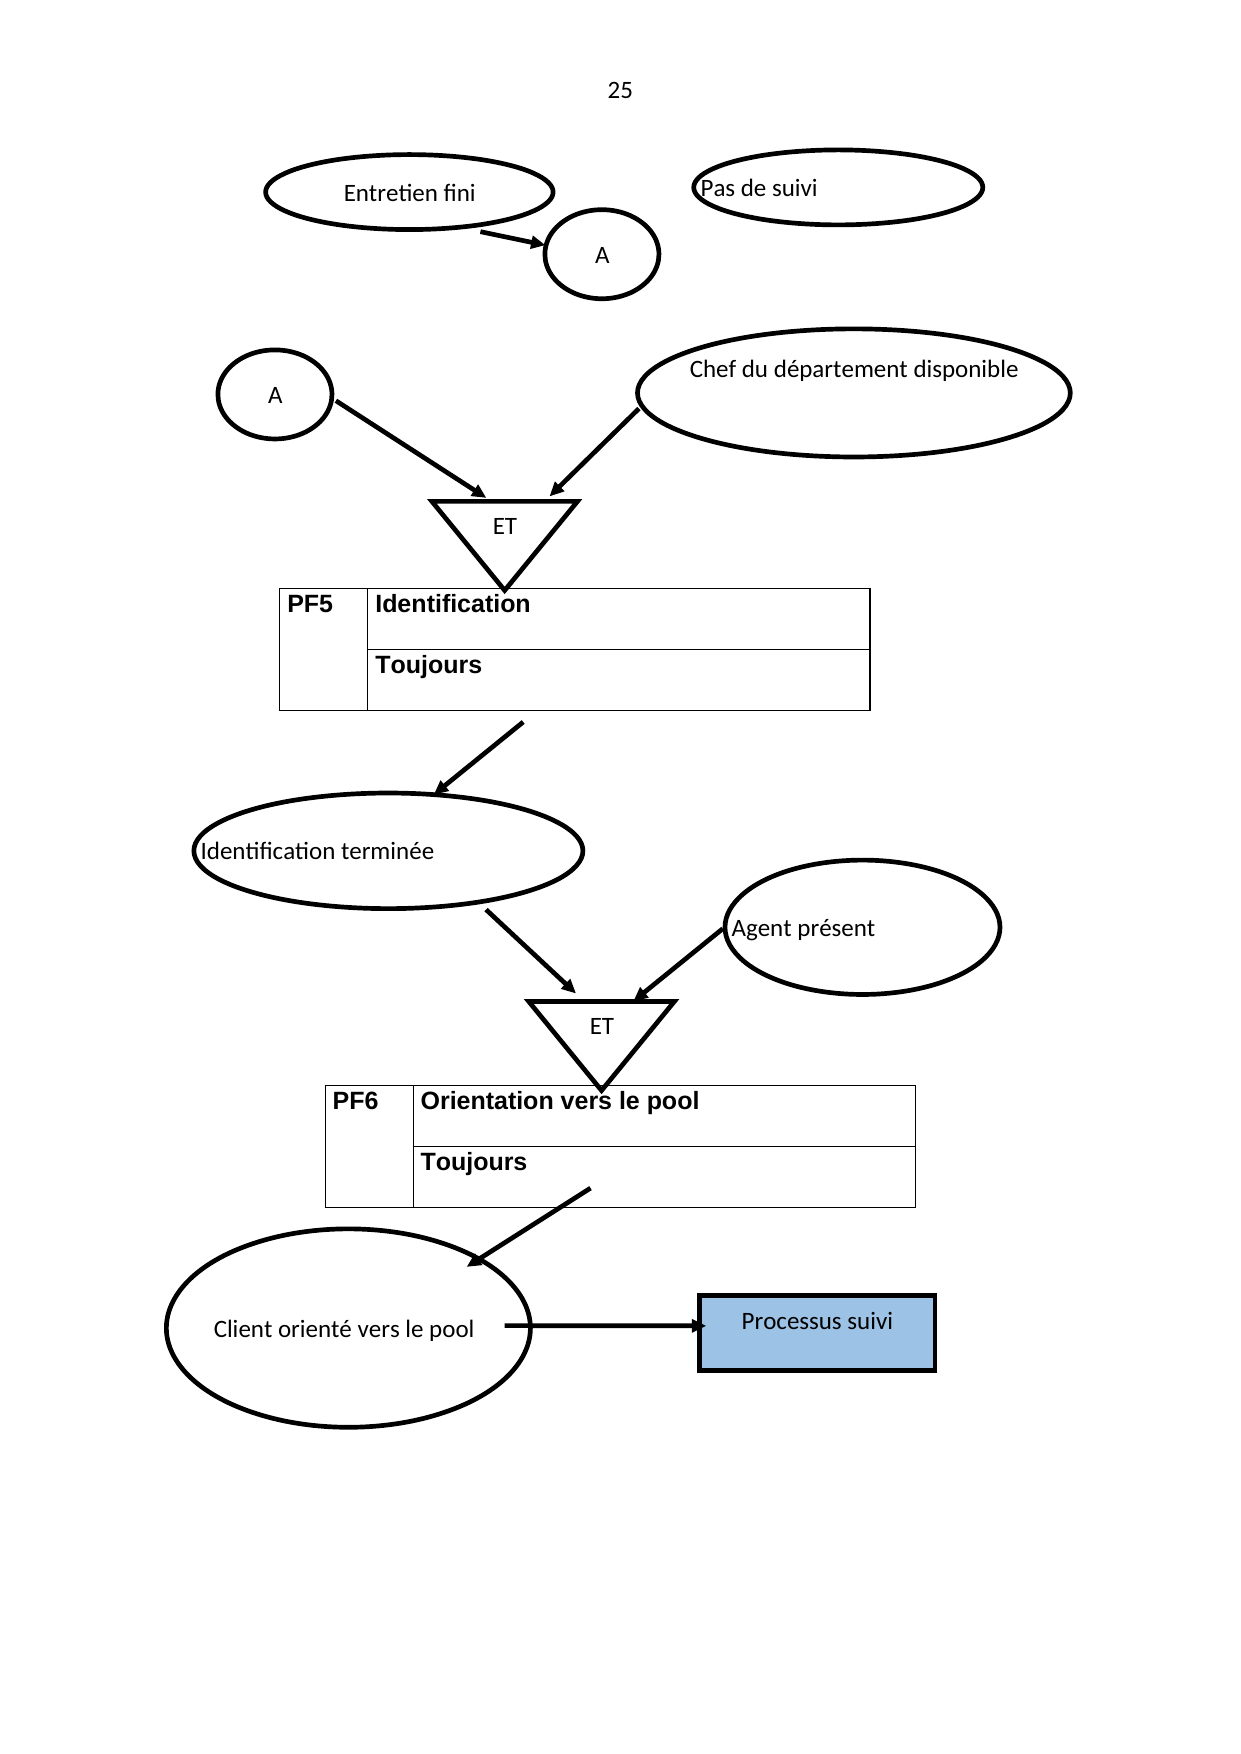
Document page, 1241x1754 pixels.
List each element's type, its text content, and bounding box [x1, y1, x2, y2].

table_cell Toujours [368, 650, 869, 710]
table_header Orientation vers le pool [414, 1086, 915, 1146]
table_header PF5 [280, 589, 367, 710]
table_header Identification [368, 589, 869, 649]
table_header PF6 [326, 1086, 413, 1207]
table_cell Toujours [414, 1147, 915, 1207]
